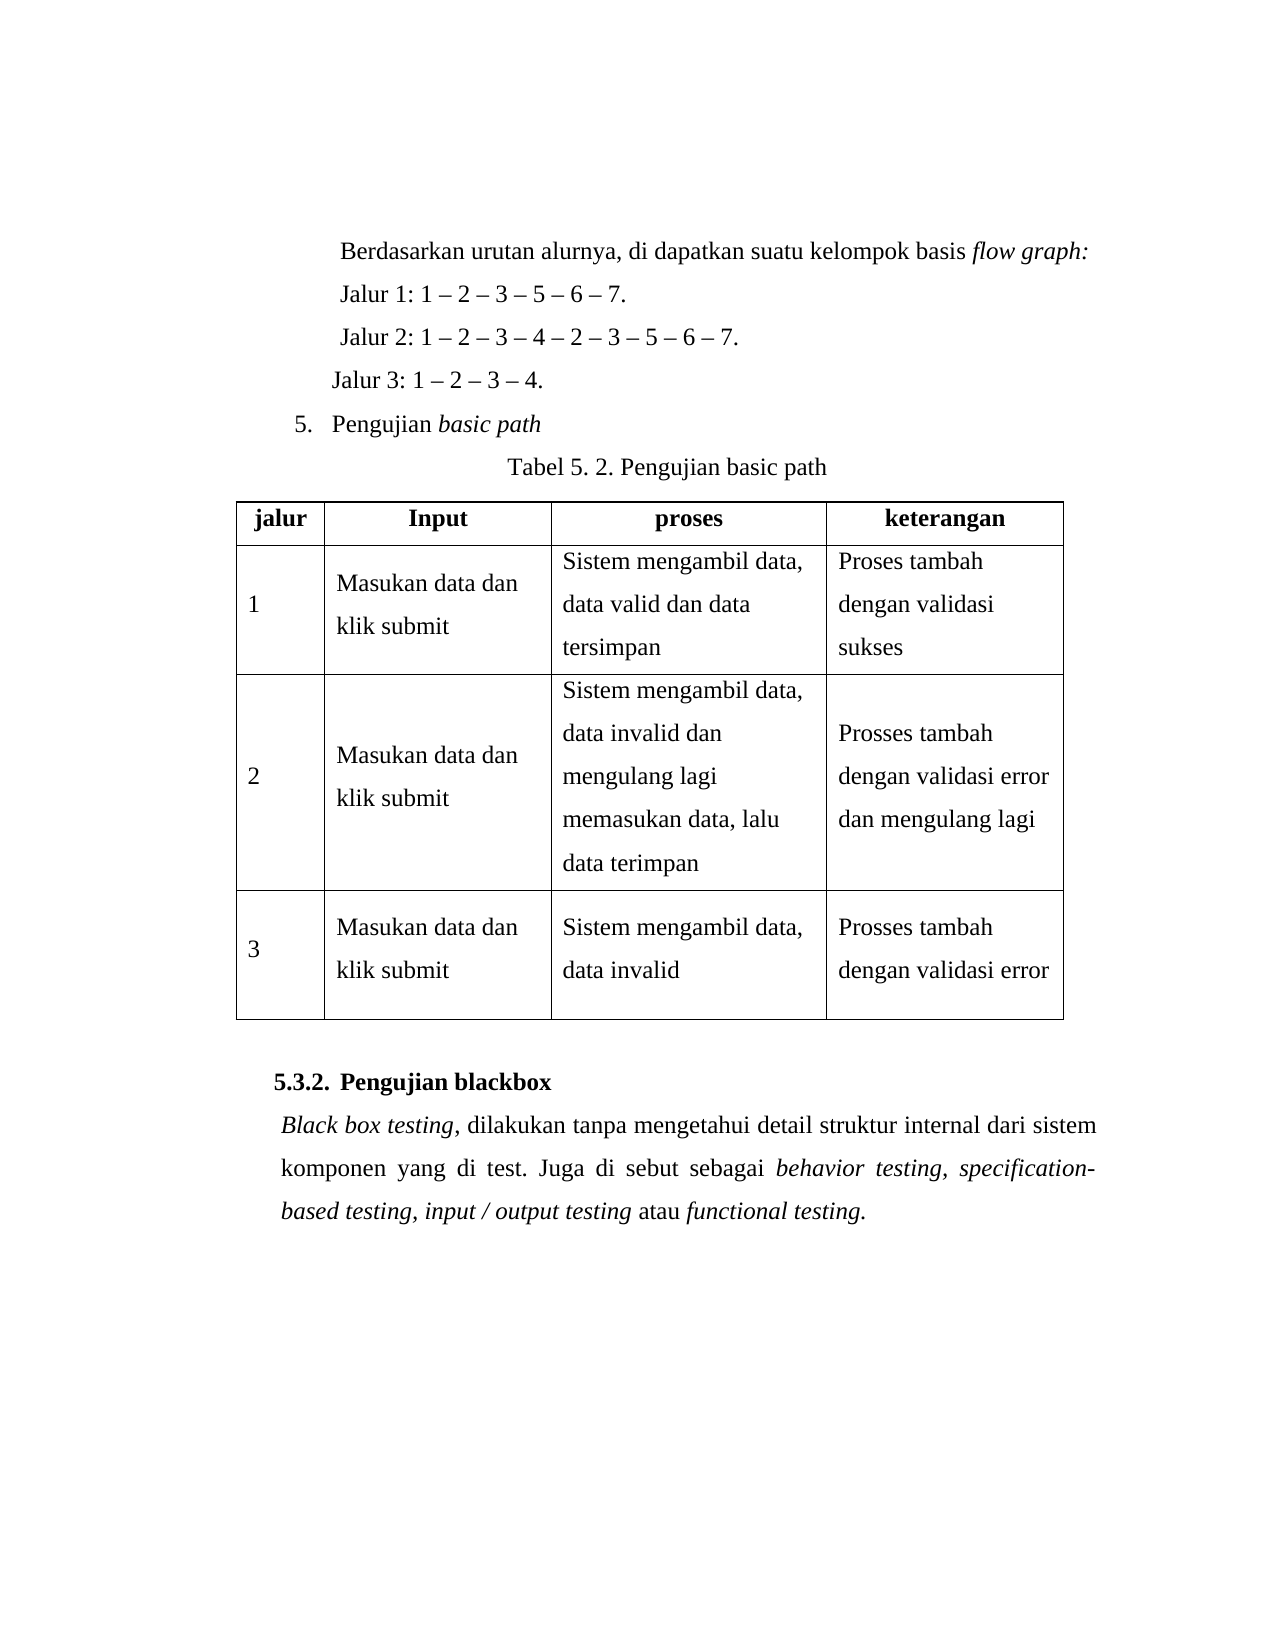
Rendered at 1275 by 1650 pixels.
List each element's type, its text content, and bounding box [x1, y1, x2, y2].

table_header Input [325, 503, 551, 545]
table_cell Sistem mengambil data, data invalid [552, 891, 826, 1019]
table_cell Masukan data dan klik submit [325, 675, 551, 889]
table_cell Prosses tambah dengan validasi error [827, 891, 1063, 1019]
table_cell 1 [237, 546, 324, 674]
subtitle Pengujian blackbox [274, 1067, 1098, 1096]
list Jalur 1: 1 – 2 – 3 – 5 – 6 – 7. [340, 279, 1098, 308]
list Pengujian basic path [294, 409, 1098, 437]
table_header jalur [237, 503, 324, 545]
list Jalur 2: 1 – 2 – 3 – 4 – 2 – 3 – 5 – 6 – 7. [340, 322, 1098, 351]
table_header keterangan [827, 503, 1063, 545]
text Black box testing, dilakukan tanpa mengetahui detail struktur internal dari sistem komponen yang di test. Juga di sebut sebagai behavior testing, specification-based testing, input / output testing atau functional testing. [281, 1110, 1098, 1225]
table_cell Masukan data dan klik submit [325, 891, 551, 1019]
table_cell 3 [237, 891, 324, 1019]
table_cell 2 [237, 675, 324, 889]
list Jalur 3: 1 – 2 – 3 – 4. [332, 366, 1098, 394]
list Berdasarkan urutan alurnya, di dapatkan suatu kelompok basis flow graph: [340, 236, 1098, 265]
table_cell Sistem mengambil data, data valid dan data tersimpan [552, 546, 826, 674]
text Tabel 5. 2. Pengujian basic path [236, 452, 1098, 481]
table_cell Proses tambah dengan validasi sukses [827, 546, 1063, 674]
table_cell Prosses tambah dengan validasi error dan mengulang lagi [827, 675, 1063, 889]
table_cell Sistem mengambil data, data invalid dan mengulang lagi memasukan data, lalu data terimpan [552, 675, 826, 889]
table_header proses [552, 503, 826, 545]
table_cell Masukan data dan klik submit [325, 546, 551, 674]
